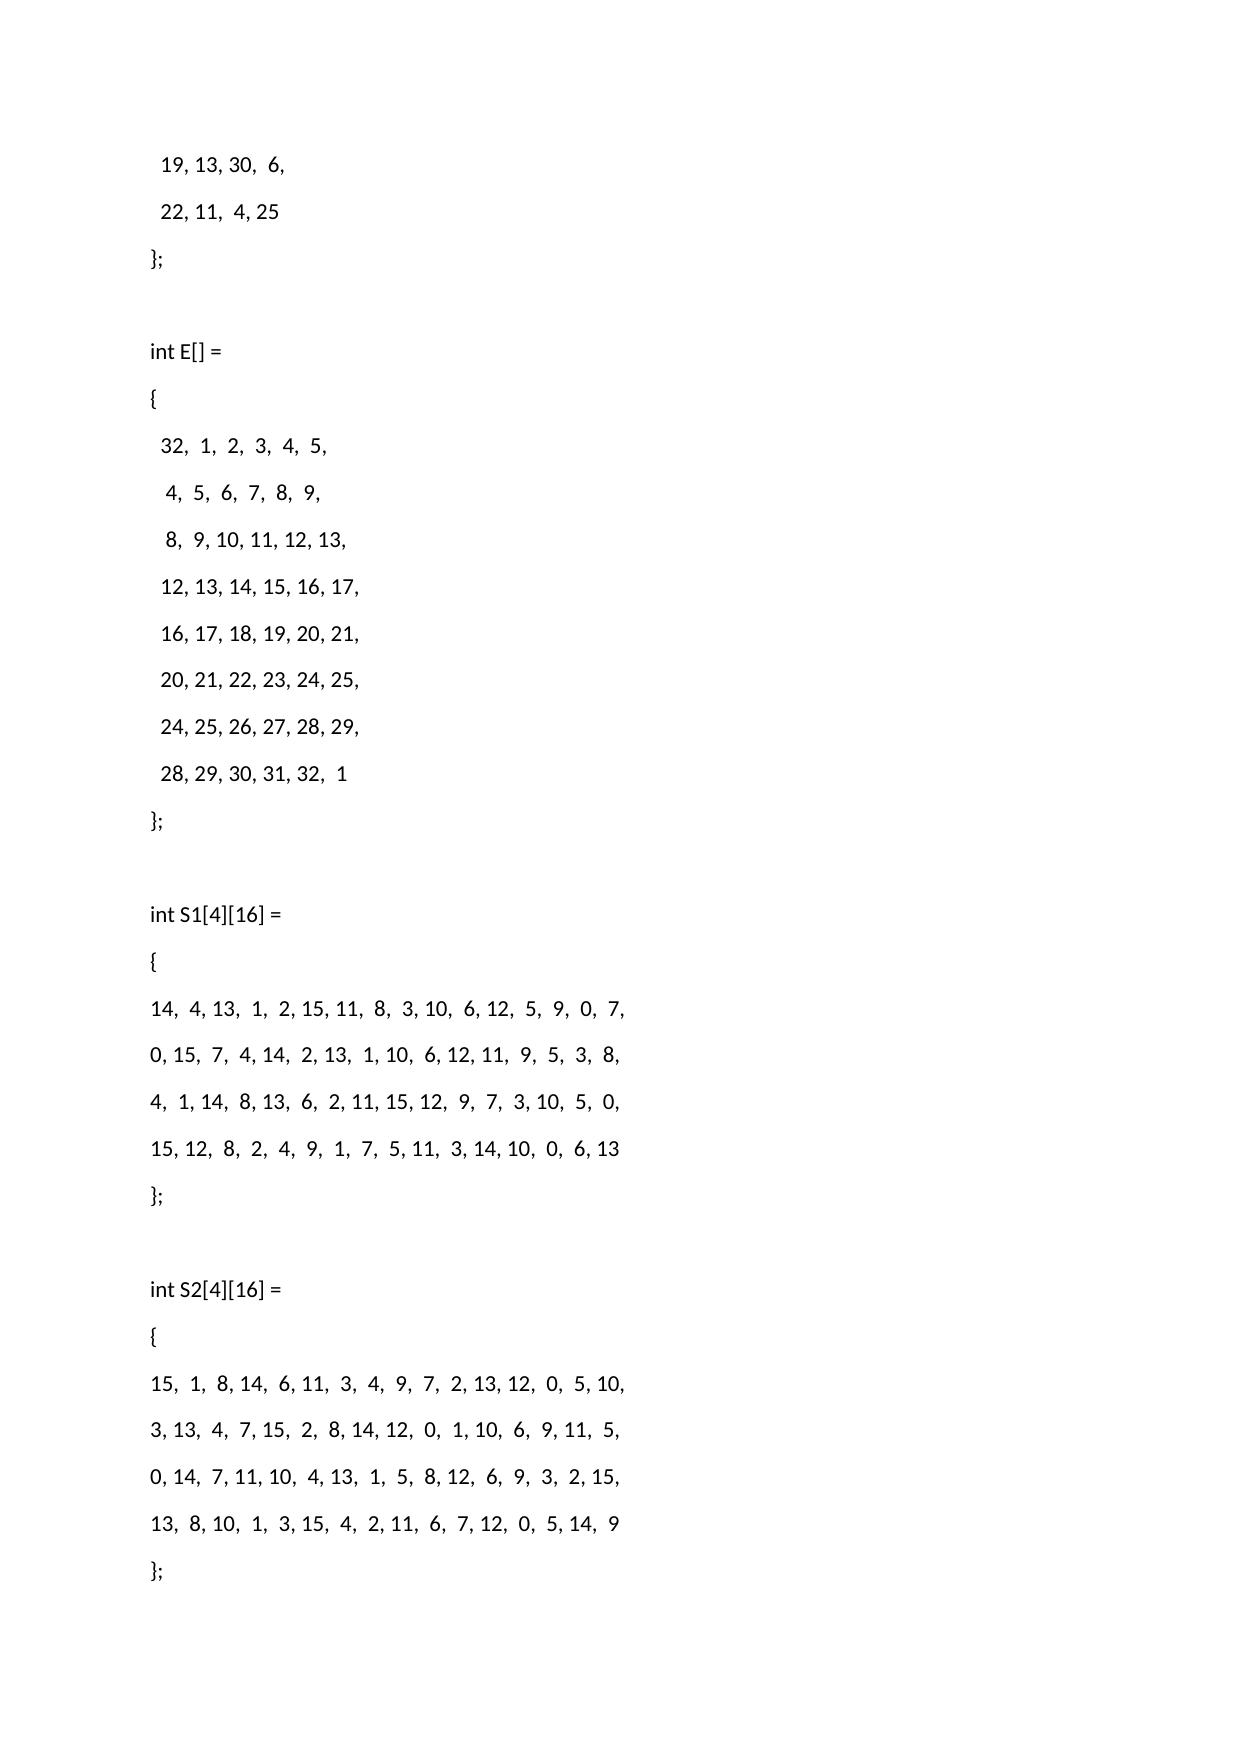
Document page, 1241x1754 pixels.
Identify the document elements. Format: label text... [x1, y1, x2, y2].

text 3, 13, 4, 7, 15, 2, 8, 14, 12, 0, 1, 10, 6, 9, 11, 5, [150, 1416, 1090, 1444]
text { [150, 947, 1090, 975]
text 15, 12, 8, 2, 4, 9, 1, 7, 5, 11, 3, 14, 10, 0, 6, 13 [150, 1134, 1090, 1162]
text }; [150, 1181, 1090, 1209]
text { [150, 384, 1090, 412]
text 32, 1, 2, 3, 4, 5, [150, 431, 1090, 459]
text 15, 1, 8, 14, 6, 11, 3, 4, 9, 7, 2, 13, 12, 0, 5, 10, [150, 1369, 1090, 1397]
text 0, 15, 7, 4, 14, 2, 13, 1, 10, 6, 12, 11, 9, 5, 3, 8, [150, 1041, 1090, 1069]
text 8, 9, 10, 11, 12, 13, [150, 525, 1090, 553]
text 14, 4, 13, 1, 2, 15, 11, 8, 3, 10, 6, 12, 5, 9, 0, 7, [150, 994, 1090, 1022]
text 0, 14, 7, 11, 10, 4, 13, 1, 5, 8, 12, 6, 9, 3, 2, 15, [150, 1462, 1090, 1491]
text 19, 13, 30, 6, [150, 150, 1090, 178]
text int S2[4][16] = [150, 1275, 1090, 1303]
text 16, 17, 18, 19, 20, 21, [150, 619, 1090, 647]
text 24, 25, 26, 27, 28, 29, [150, 712, 1090, 741]
text }; [150, 806, 1090, 834]
text int S1[4][16] = [150, 900, 1090, 928]
text 4, 1, 14, 8, 13, 6, 2, 11, 15, 12, 9, 7, 3, 10, 5, 0, [150, 1087, 1090, 1116]
text 13, 8, 10, 1, 3, 15, 4, 2, 11, 6, 7, 12, 0, 5, 14, 9 [150, 1509, 1090, 1537]
text 22, 11, 4, 25 [150, 197, 1090, 225]
text int E[] = [150, 337, 1090, 366]
text }; [150, 1556, 1090, 1584]
text { [150, 1322, 1090, 1350]
text }; [150, 244, 1090, 272]
text 12, 13, 14, 15, 16, 17, [150, 572, 1090, 600]
text 28, 29, 30, 31, 32, 1 [150, 759, 1090, 787]
text 20, 21, 22, 23, 24, 25, [150, 666, 1090, 694]
text 4, 5, 6, 7, 8, 9, [150, 478, 1090, 506]
